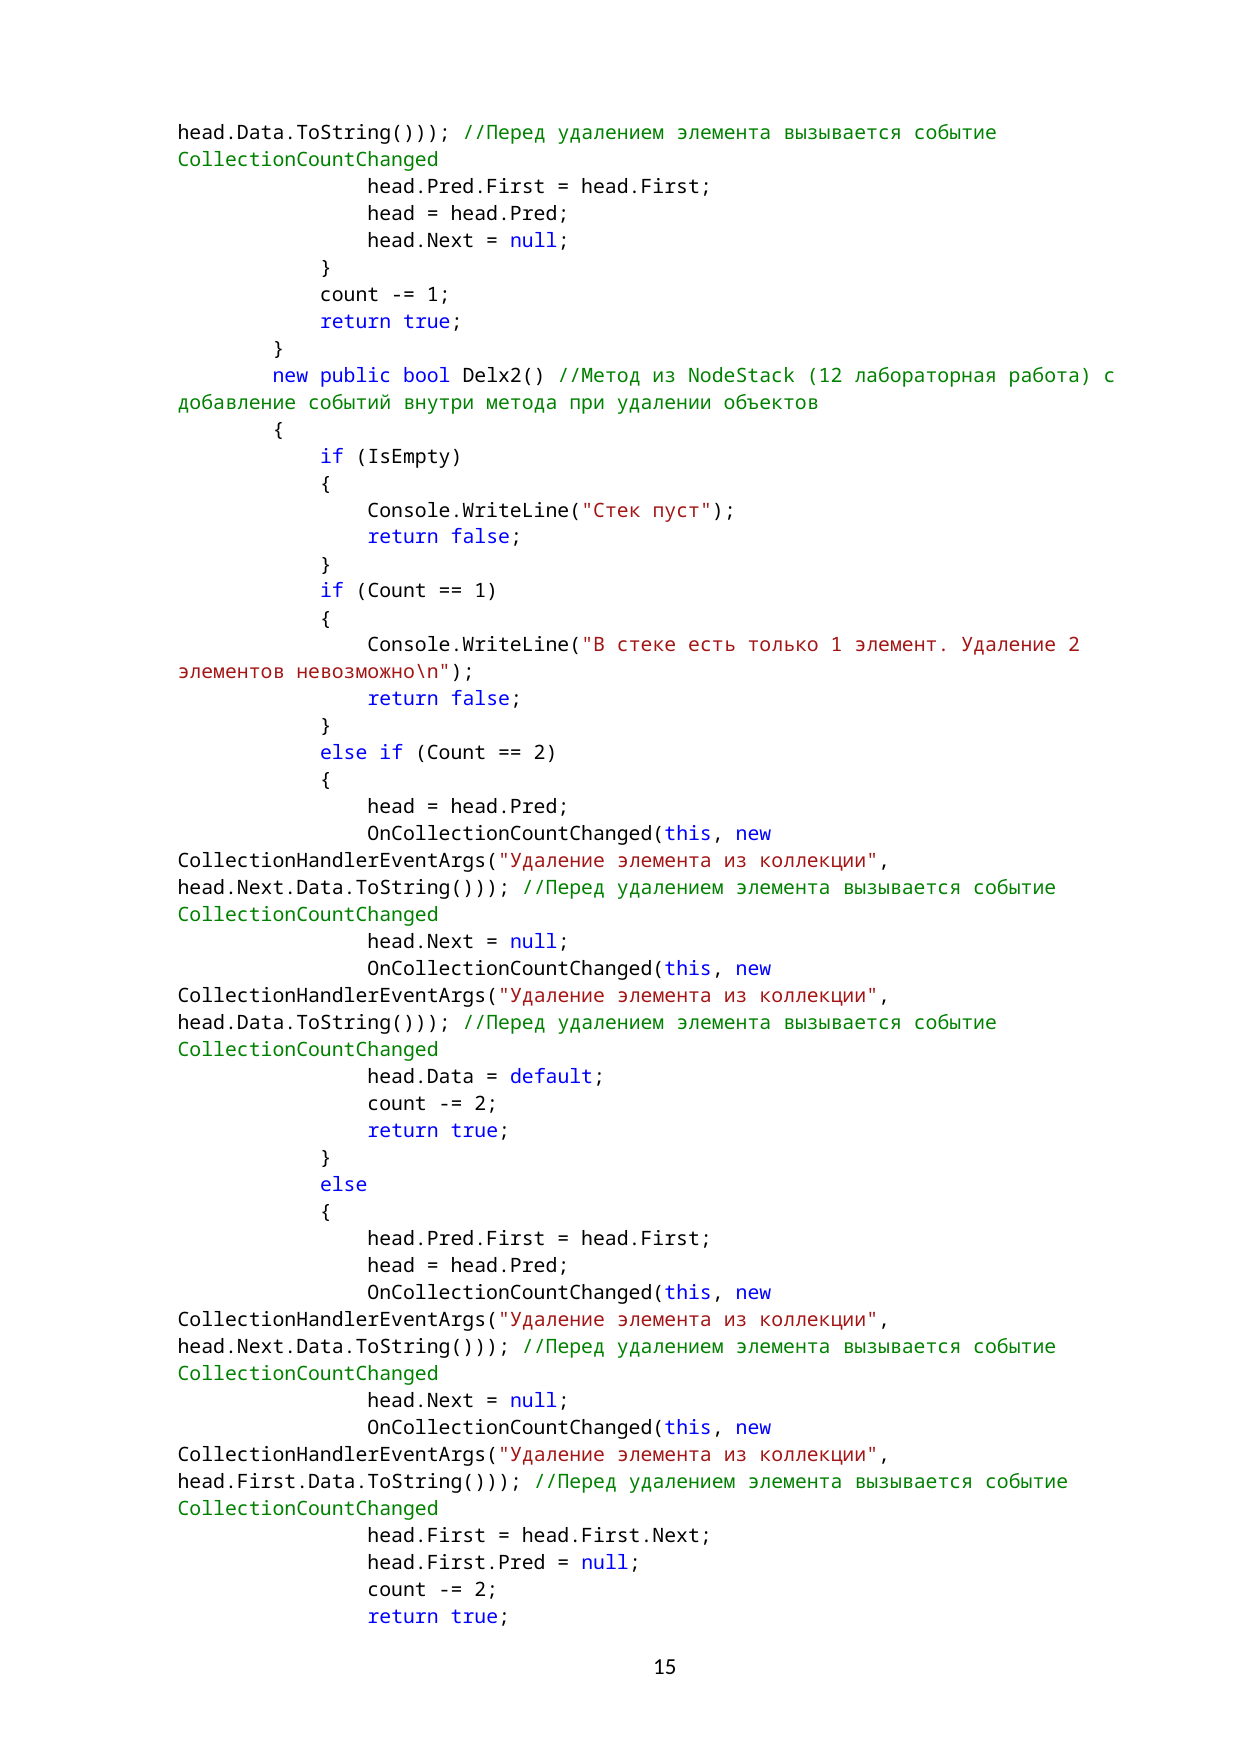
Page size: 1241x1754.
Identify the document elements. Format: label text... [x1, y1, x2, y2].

text else [177, 1170, 1152, 1197]
text count -= 2; [177, 1089, 1152, 1116]
text { [177, 766, 1152, 793]
text return false; [177, 523, 1152, 550]
text } [177, 334, 1152, 361]
text new public bool Delx2() //Метод из NodeStack (12 лабораторная работа) с добавление событий внутри метода при удалении объектов [177, 361, 1152, 415]
text head.Pred.First = head.First; [177, 172, 1152, 199]
text head.Next = null; [177, 226, 1152, 253]
text Console.WriteLine("Стек пуст"); [177, 496, 1152, 523]
text return false; [177, 685, 1152, 712]
text return true; [177, 1116, 1152, 1143]
text { [177, 604, 1152, 631]
text count -= 2; [177, 1575, 1152, 1602]
text } [177, 550, 1152, 577]
text head.Data = default; [177, 1062, 1152, 1089]
text OnCollectionCountChanged(this, new CollectionHandlerEventArgs("Удаление элемента из коллекции", head.First.Data.ToString())); //Перед удалением элемента вызывается событие CollectionCountChanged [177, 1413, 1152, 1521]
text { [177, 415, 1152, 442]
text head.Next = null; [177, 927, 1152, 954]
text Console.WriteLine("В стеке есть только 1 элемент. Удаление 2 элементов невозможно\n"); [177, 631, 1152, 685]
text } [177, 712, 1152, 739]
text if (Count == 1) [177, 577, 1152, 604]
text count -= 1; [177, 280, 1152, 307]
text return true; [177, 1602, 1152, 1629]
text head = head.Pred; [177, 199, 1152, 226]
text return true; [177, 307, 1152, 334]
text head.First = head.First.Next; [177, 1521, 1152, 1548]
text head = head.Pred; [177, 793, 1152, 819]
text head.Pred.First = head.First; [177, 1224, 1152, 1251]
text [177, 118, 1152, 172]
text head = head.Pred; [177, 1251, 1152, 1278]
text head.First.Pred = null; [177, 1548, 1152, 1575]
text { [177, 469, 1152, 496]
text } [177, 253, 1152, 280]
text else if (Count == 2) [177, 739, 1152, 766]
text } [177, 1143, 1152, 1170]
text head.Next = null; [177, 1386, 1152, 1413]
text if (IsEmpty) [177, 442, 1152, 469]
text { [177, 1197, 1152, 1224]
